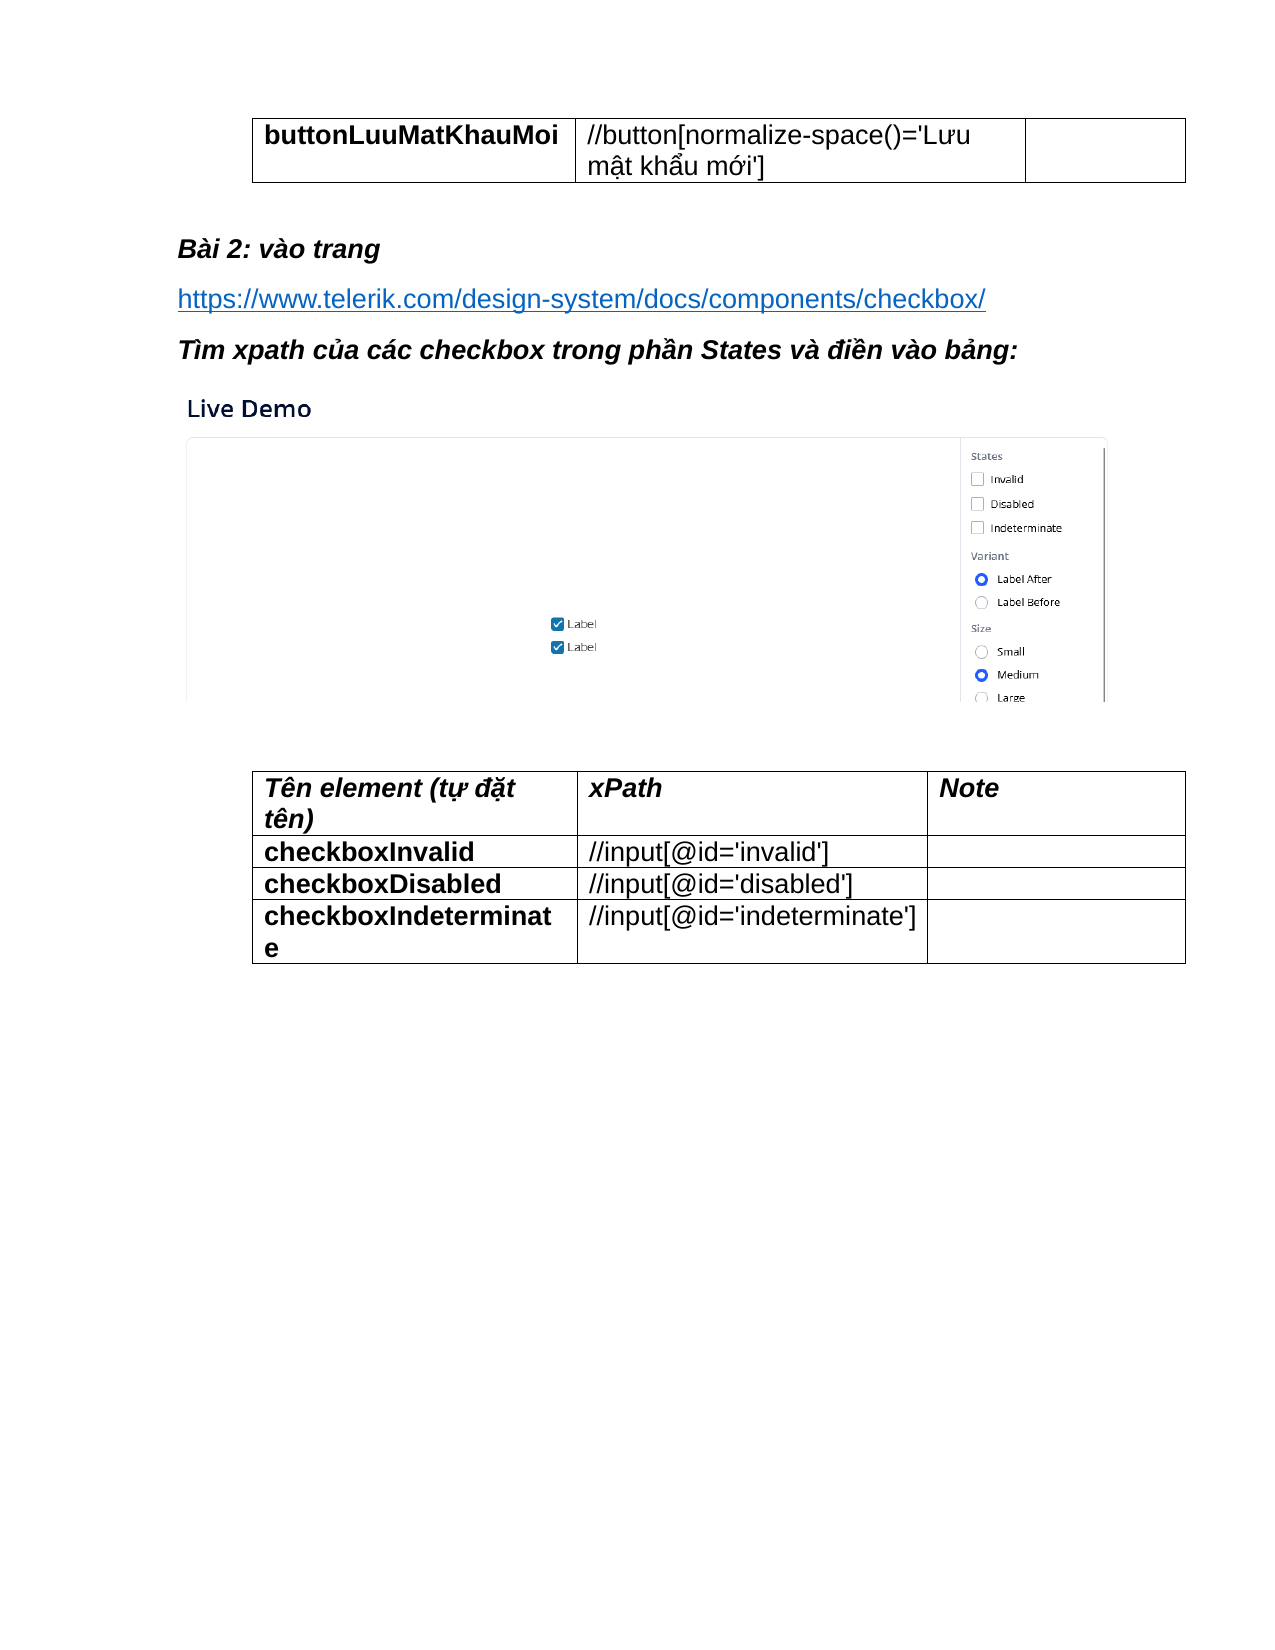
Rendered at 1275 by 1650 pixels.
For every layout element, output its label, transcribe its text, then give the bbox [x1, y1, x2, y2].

picture [177, 384, 1187, 702]
table_cell //input[@id='disabled'] [578, 868, 927, 899]
table_cell checkboxDisabled [253, 868, 577, 899]
table_header xPath [578, 772, 927, 835]
table_cell //input[@id='indeterminate'] [578, 900, 927, 963]
table_cell buttonLuuMatKhauMoi [253, 119, 575, 182]
table_header Tên element (tự đặt tên) [253, 772, 577, 835]
table_cell [928, 900, 1185, 963]
text Tìm xpath của các checkbox trong phần States và điền vào bảng: [177, 334, 1186, 365]
table_cell checkboxIndeterminate [253, 900, 577, 963]
table_cell checkboxInvalid [253, 836, 577, 867]
text https://www.telerik.com/design-system/docs/components/checkbox/ [177, 283, 1186, 315]
table_cell //button[normalize-space()='Lưu mật khẩu mới'] [576, 119, 1025, 182]
table_header Note [928, 772, 1185, 835]
table_cell [928, 836, 1185, 867]
table_cell //input[@id='invalid'] [578, 836, 927, 867]
table_cell [1026, 119, 1185, 182]
table_cell [928, 868, 1185, 899]
text Bài 2: vào trang [177, 233, 1186, 264]
